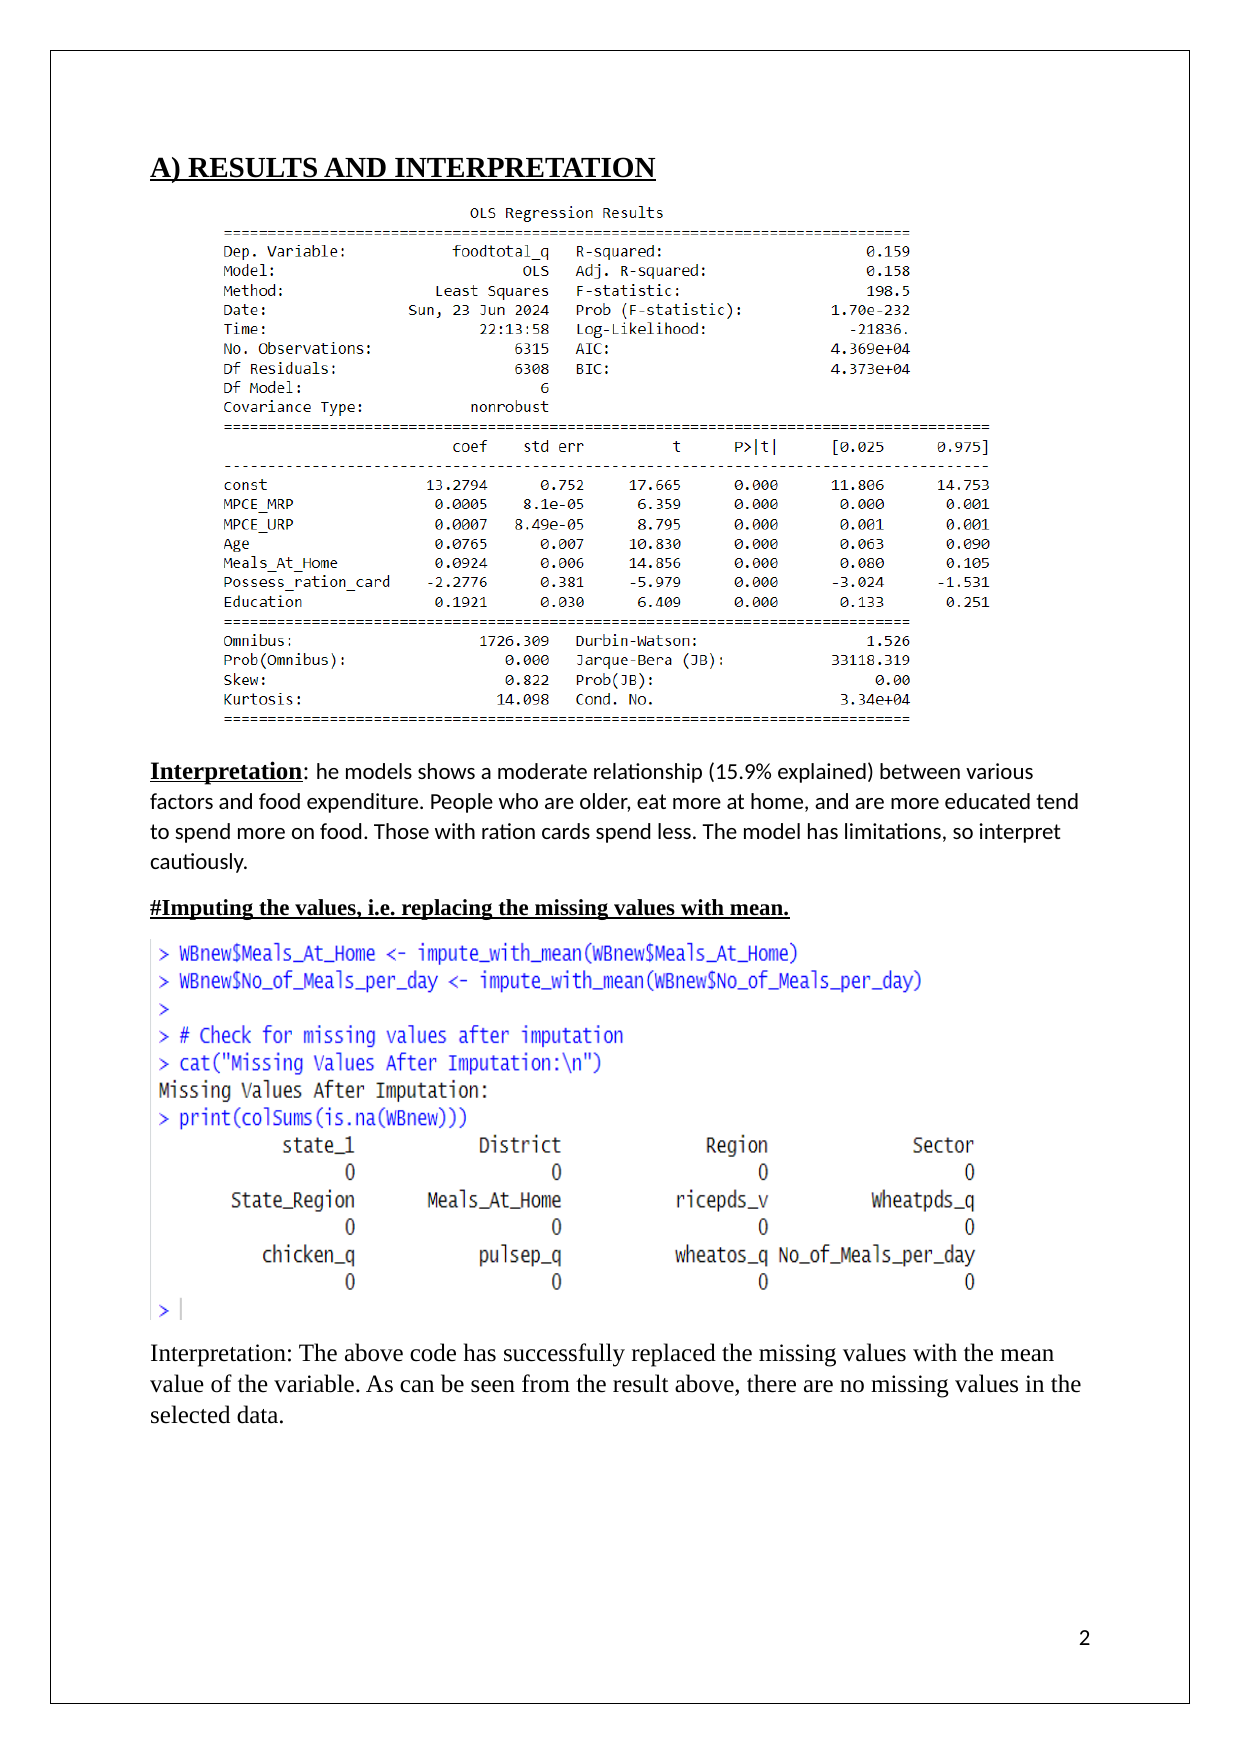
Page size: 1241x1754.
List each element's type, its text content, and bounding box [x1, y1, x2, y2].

text #Imputing the values, i.e. replacing the missing values with mean. [150, 894, 1090, 921]
text A) RESULTS AND INTERPRETATION [150, 150, 1090, 183]
text Interpretation: he models shows a moderate relationship (15.9% explained) between various factors and food expenditure. People who are older, eat more at home, and are more educated tend to spend more on food. Those with ration cards spend less. The model has limitations, so interpret cautiously. [150, 756, 1090, 876]
picture [192, 202, 1133, 737]
text Interpretation: The above code has successfully replaced the missing values with the mean value of the variable. As can be seen from the result above, there are no missing values in the selected data. [150, 1338, 1090, 1429]
picture [150, 939, 1109, 1320]
